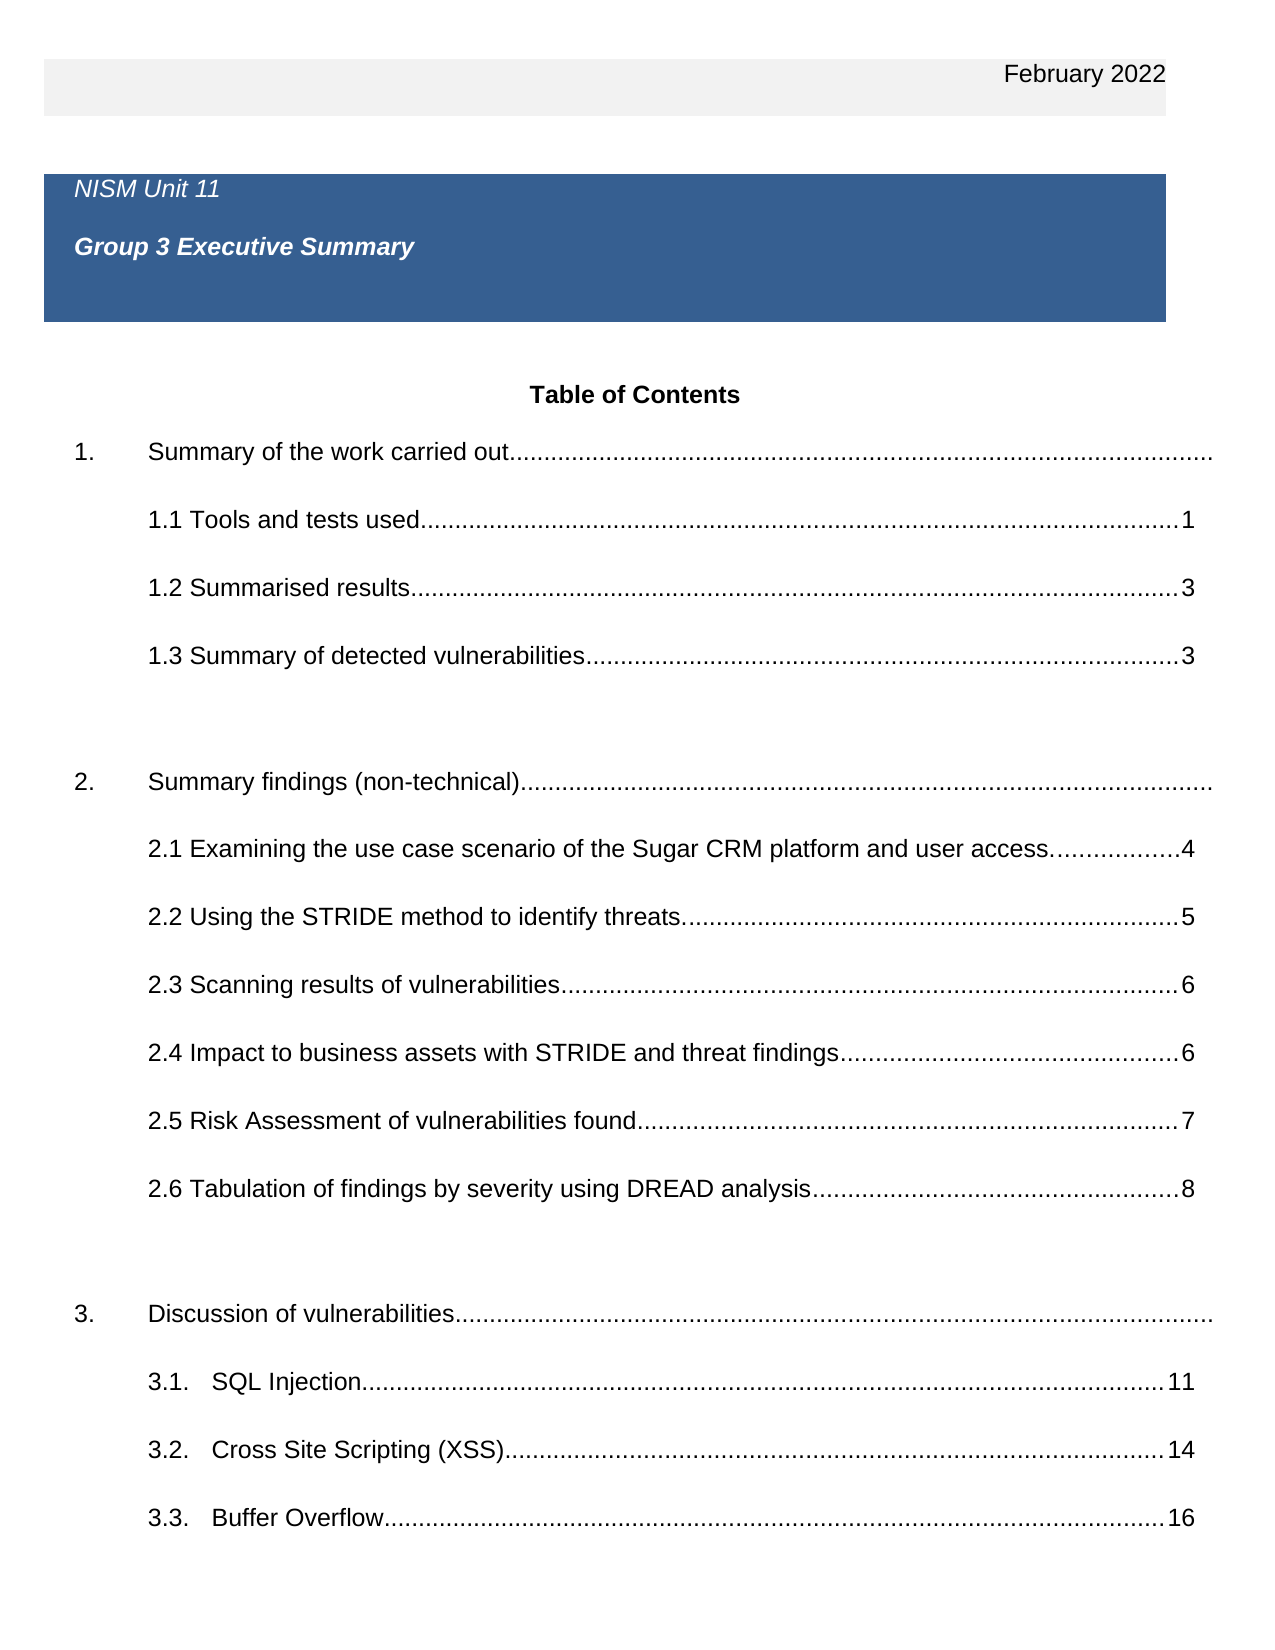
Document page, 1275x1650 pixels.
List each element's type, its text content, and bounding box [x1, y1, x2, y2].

table_header February 2022 [44, 59, 1166, 116]
table_header NISM Unit 11 Group 3 Executive Summary [44, 174, 1166, 322]
